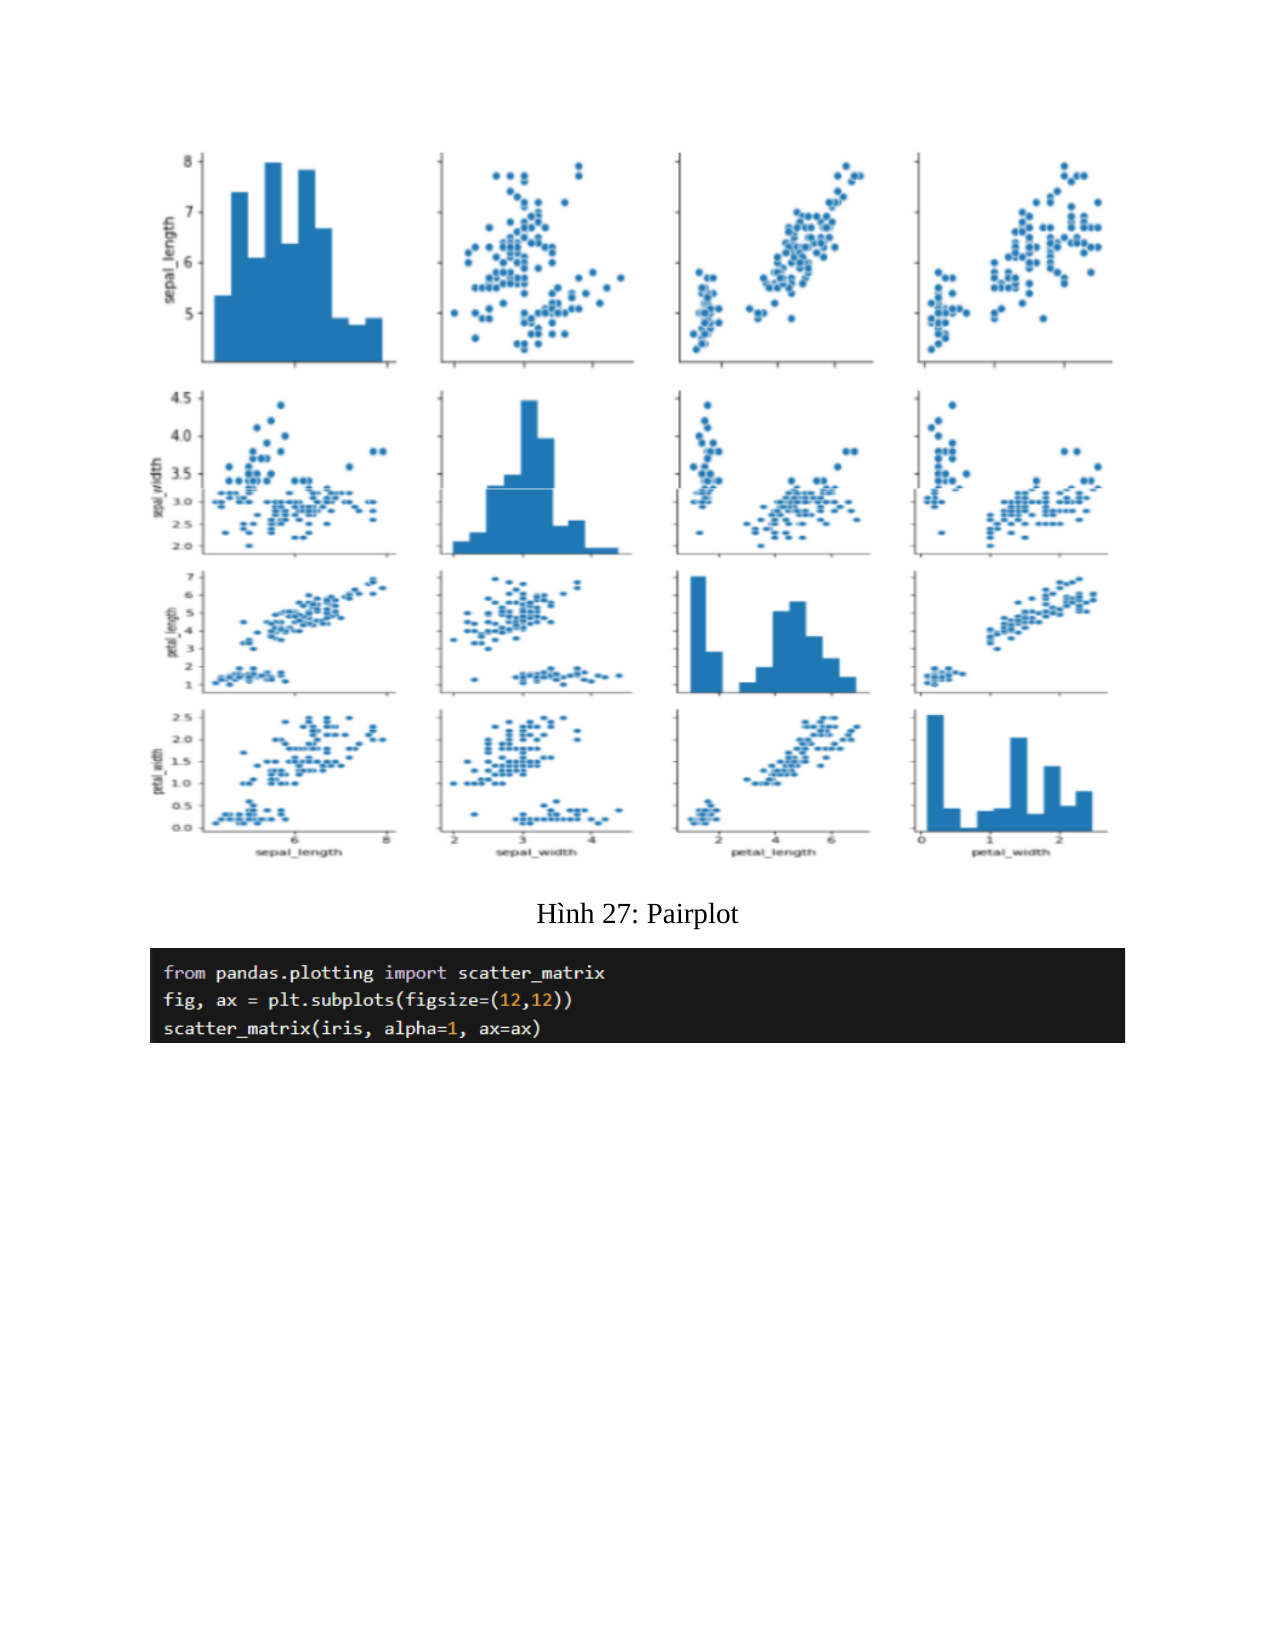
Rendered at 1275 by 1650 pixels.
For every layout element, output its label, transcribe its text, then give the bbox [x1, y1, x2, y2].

picture [150, 150, 1125, 878]
picture [150, 948, 1125, 1043]
text Hình 27: Pairplot [150, 896, 1125, 929]
